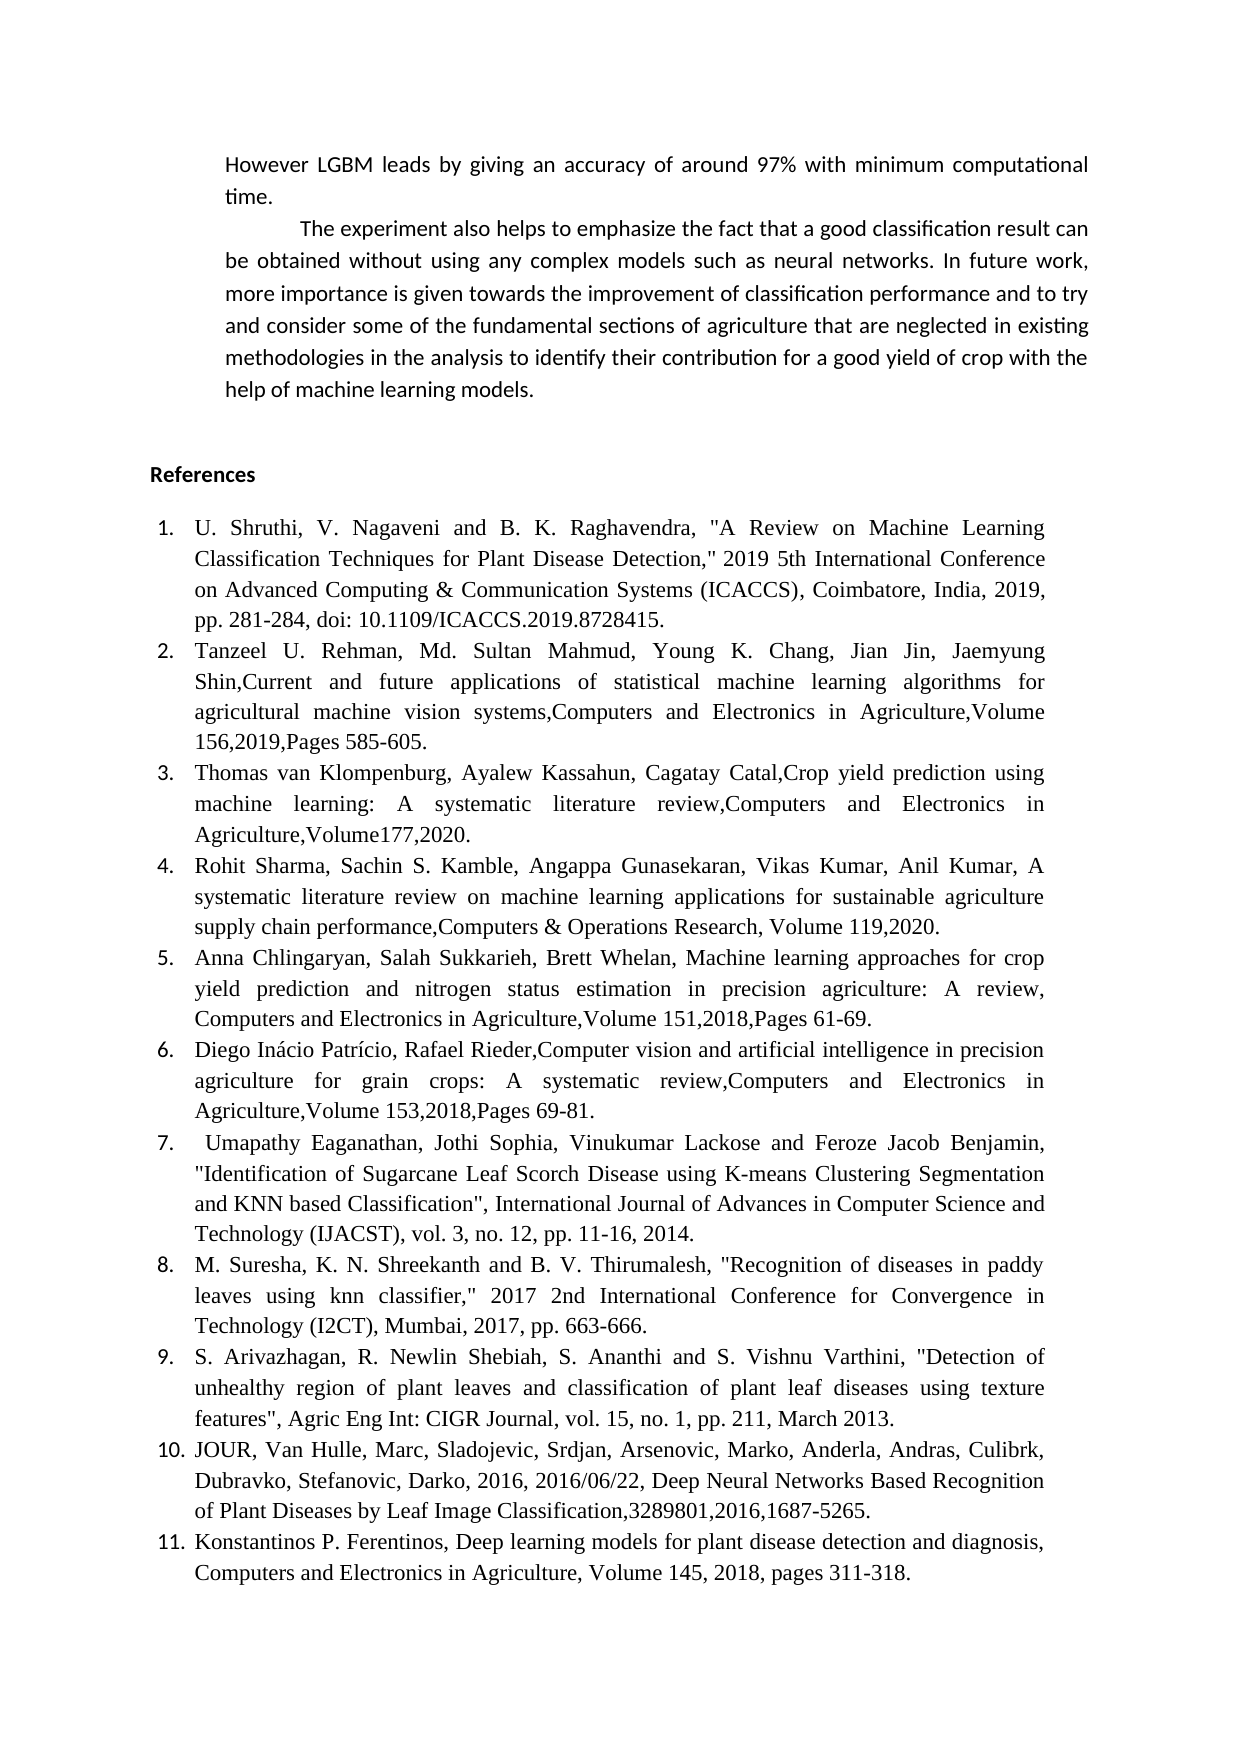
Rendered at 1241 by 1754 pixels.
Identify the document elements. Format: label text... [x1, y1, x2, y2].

list Diego Inácio Patrício, Rafael Rieder,Computer vision and artificial intelligence in precision agriculture for grain crops: A systematic review,Computers and Electronics in Agriculture,Volume 153,2018,Pages 69-81. [157, 1035, 1046, 1124]
list Tanzeel U. Rehman, Md. Sultan Mahmud, Young K. Chang, Jian Jin, Jaemyung Shin,Current and future applications of statistical machine learning algorithms for agricultural machine vision systems,Computers and Electronics in Agriculture,Volume 156,2019,Pages 585-605. [157, 636, 1046, 755]
list Rohit Sharma, Sachin S. Kamble, Angappa Gunasekaran, Vikas Kumar, Anil Kumar, A systematic literature review on machine learning applications for sustainable agriculture supply chain performance,Computers & Operations Research, Volume 119,2020. [157, 851, 1046, 939]
list Thomas van Klompenburg, Ayalew Kassahun, Cagatay Catal,Crop yield prediction using machine learning: A systematic literature review,Computers and Electronics in Agriculture,Volume177,2020. [157, 758, 1046, 847]
list Konstantinos P. Ferentinos, Deep learning models for plant disease detection and diagnosis, Computers and Electronics in Agriculture, Volume 145, 2018, pages 311-318. [157, 1527, 1046, 1585]
list M. Suresha, K. N. Shreekanth and B. V. Thirumalesh, "Recognition of diseases in paddy leaves using knn classifier," 2017 2nd International Conference for Convergence in Technology (I2CT), Mumbai, 2017, pp. 663-666. [157, 1250, 1046, 1339]
list Anna Chlingaryan, Salah Sukkarieh, Brett Whelan, Machine learning approaches for crop yield prediction and nitrogen status estimation in precision agriculture: A review, Computers and Electronics in Agriculture,Volume 151,2018,Pages 61-69. [157, 943, 1046, 1032]
text References [150, 461, 1090, 488]
list S. Arivazhagan, R. Newlin Shebiah, S. Ananthi and S. Vishnu Varthini, "Detection of unhealthy region of plant leaves and classification of plant leaf diseases using texture features", Agric Eng Int: CIGR Journal, vol. 15, no. 1, pp. 211, March 2013. [157, 1342, 1046, 1431]
list U. Shruthi, V. Nagaveni and B. K. Raghavendra, "A Review on Machine Learning Classification Techniques for Plant Disease Detection," 2019 5th International Conference on Advanced Computing & Communication Systems (ICACCS), Coimbatore, India, 2019, pp. 281-284, doi: 10.1109/ICACCS.2019.8728415. [157, 513, 1046, 632]
list JOUR, Van Hulle, Marc, Sladojevic, Srdjan, Arsenovic, Marko, Anderla, Andras, Culibrk, Dubravko, Stefanovic, Darko, 2016, 2016/06/22, Deep Neural Networks Based Recognition of Plant Diseases by Leaf Image Classification,3289801,2016,1687-5265. [157, 1435, 1046, 1523]
list The experiment also helps to emphasize the fact that a good classification result can be obtained without using any complex models such as neural networks. In future work, more importance is given towards the improvement of classification performance and to try and consider some of the fundamental sections of agriculture that are neglected in existing methodologies in the analysis to identify their contribution for a good yield of crop with the help of machine learning models. [225, 214, 1090, 403]
list Umapathy Eaganathan, Jothi Sophia, Vinukumar Lackose and Feroze Jacob Benjamin, "Identification of Sugarcane Leaf Scorch Disease using K-means Clustering Segmentation and KNN based Classification", International Journal of Advances in Computer Science and Technology (IJACST), vol. 3, no. 12, pp. 11-16, 2014. [157, 1128, 1046, 1246]
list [225, 150, 1090, 210]
